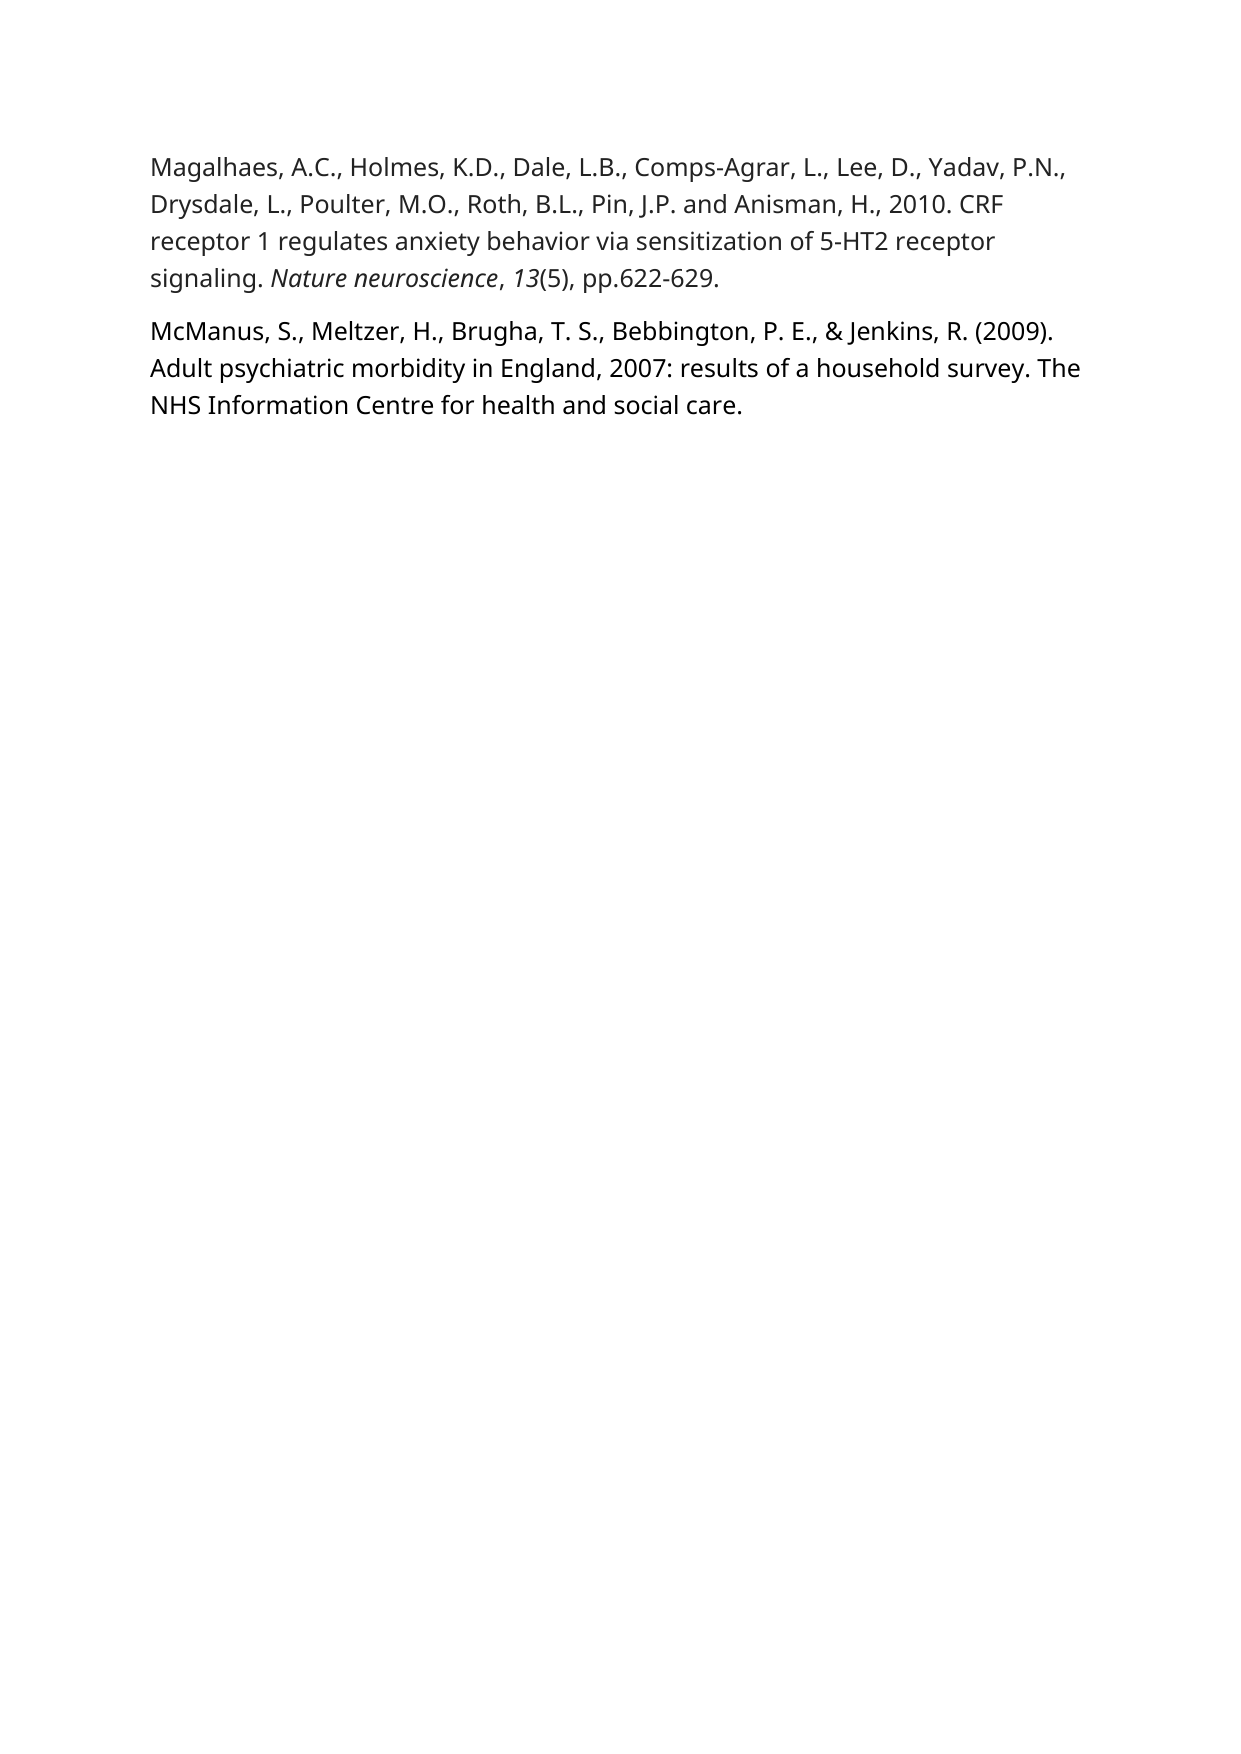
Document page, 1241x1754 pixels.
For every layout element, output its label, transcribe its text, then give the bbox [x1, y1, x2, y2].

text Magalhaes, A.C., Holmes, K.D., Dale, L.B., Comps-Agrar, L., Lee, D., Yadav, P.N., Drysdale, L., Poulter, M.O., Roth, B.L., Pin, J.P. and Anisman, H., 2010. CRF receptor 1 regulates anxiety behavior via sensitization of 5-HT2 receptor signaling. Nature neuroscience, 13(5), pp.622-629. [150, 150, 1090, 294]
text McManus, S., Meltzer, H., Brugha, T. S., Bebbington, P. E., & Jenkins, R. (2009). Adult psychiatric morbidity in England, 2007: results of a household survey. The NHS Information Centre for health and social care. [150, 314, 1090, 421]
